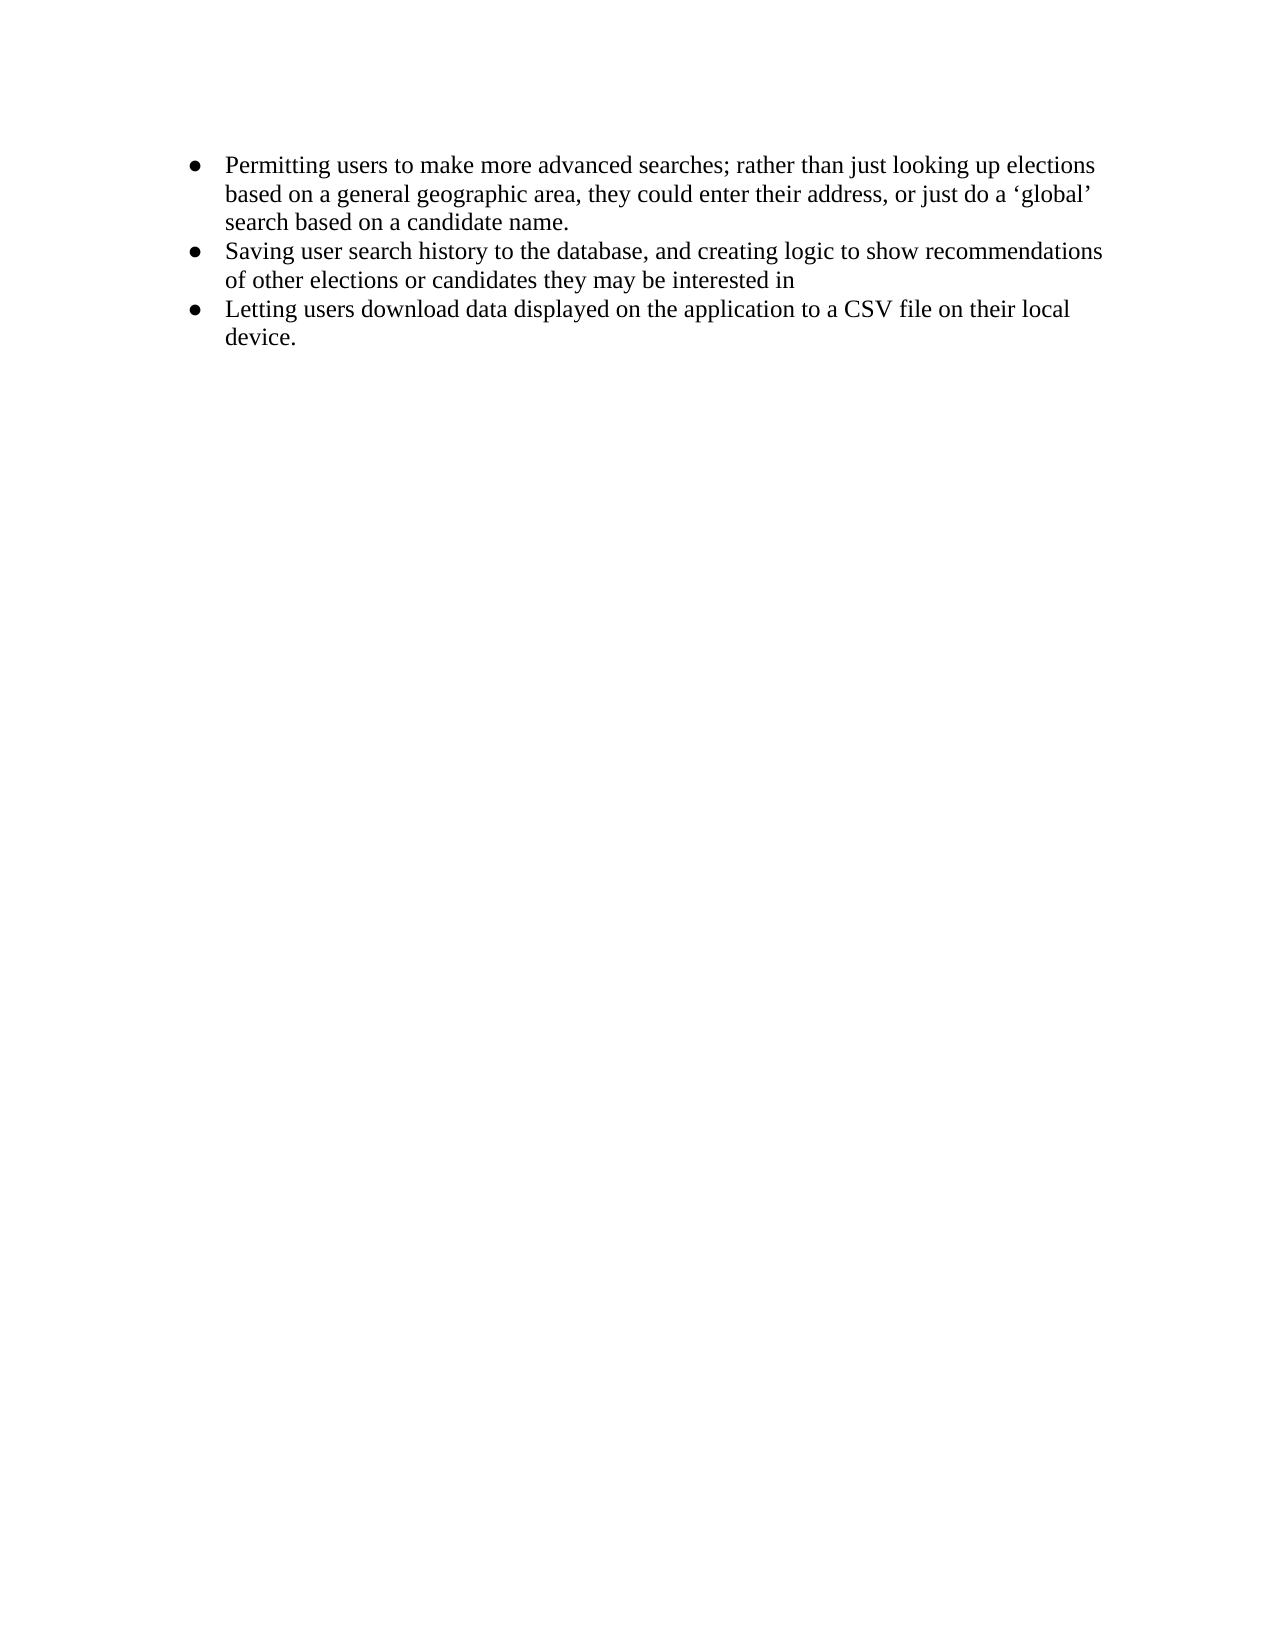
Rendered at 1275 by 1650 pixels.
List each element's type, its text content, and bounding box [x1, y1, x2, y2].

list Permitting users to make more advanced searches; rather than just looking up elections based on a general geographic area, they could enter their address, or just do a ‘global’ search based on a candidate name. [187, 150, 1125, 236]
list Saving user search history to the database, and creating logic to show recommendations of other elections or candidates they may be interested in [187, 236, 1125, 294]
list Letting users download data displayed on the application to a CSV file on their local device. [187, 294, 1125, 351]
